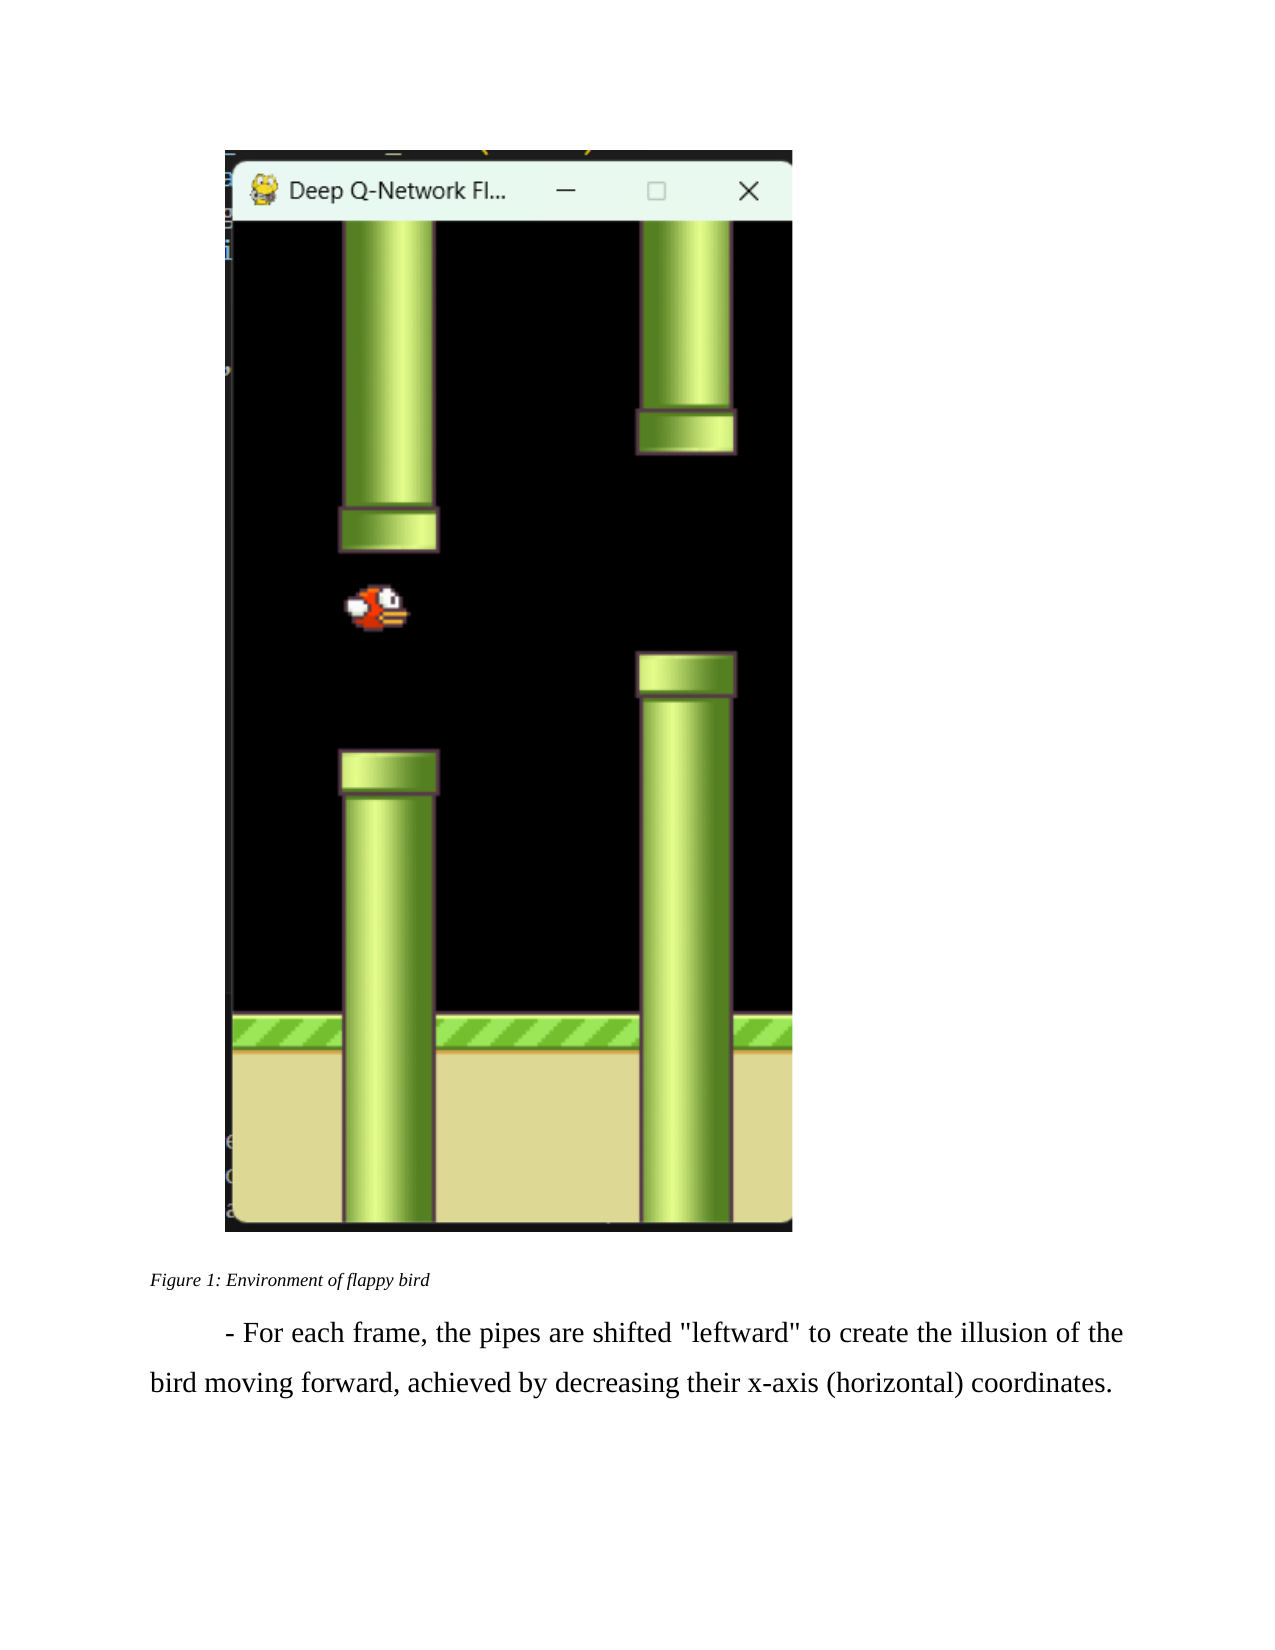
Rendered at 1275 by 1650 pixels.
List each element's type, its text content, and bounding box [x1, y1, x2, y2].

text Figure 1: Environment of flappy bird [150, 1269, 1125, 1291]
picture [225, 150, 793, 1232]
text - For each frame, the pipes are shifted "leftward" to create the illusion of the bird moving forward, achieved by decreasing their x-axis (horizontal) coordinates. [150, 1316, 1125, 1399]
